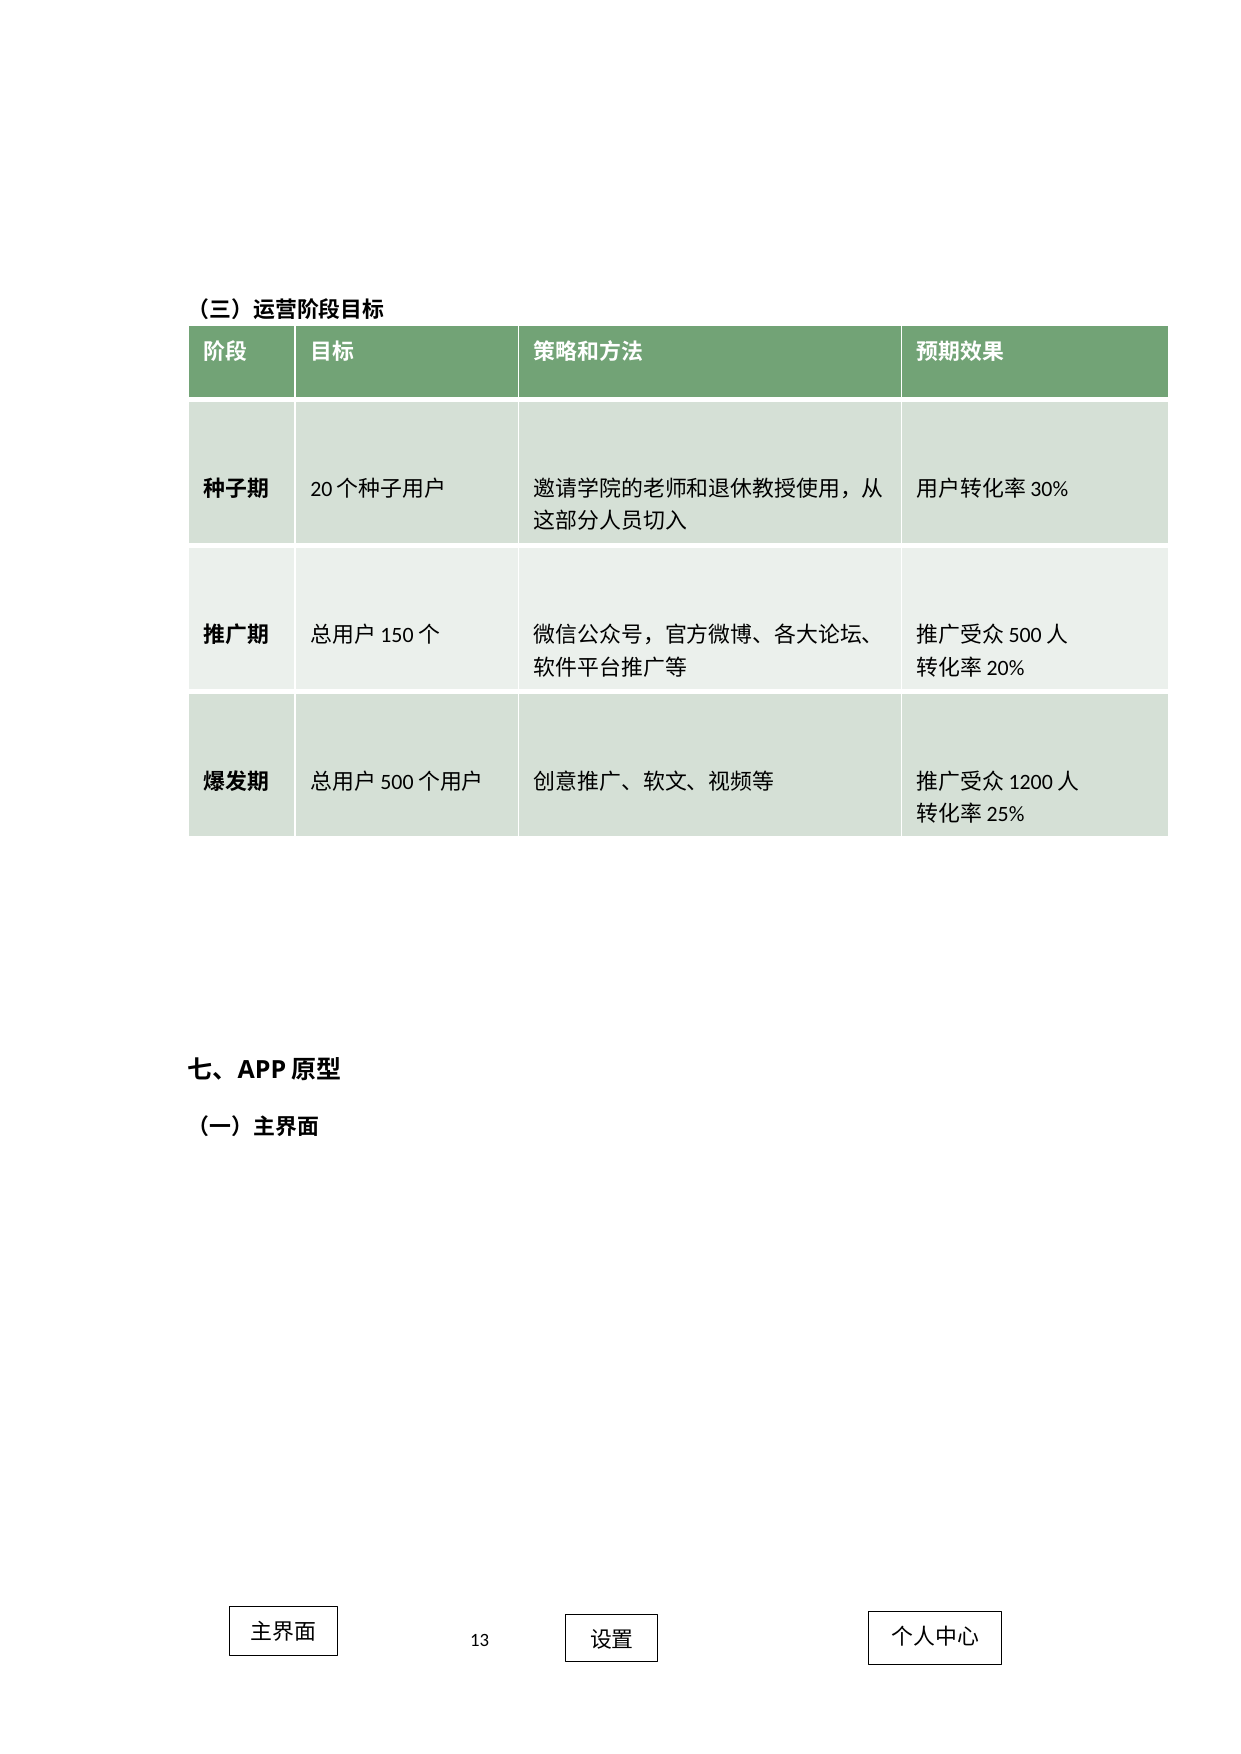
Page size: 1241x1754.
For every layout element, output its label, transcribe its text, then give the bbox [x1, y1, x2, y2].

table_cell 20个种子用户 [296, 402, 518, 543]
table_cell 邀请学院的老师和退休教授使用，从这部分人员切入 [519, 402, 901, 543]
table_cell 用户转化率30% [902, 402, 1168, 543]
table_cell 种子期 [189, 402, 294, 543]
table_cell 总用户150个 [296, 548, 518, 689]
table_cell 总用户500个用户 [296, 694, 518, 836]
table_cell 爆发期 [189, 694, 294, 836]
table_header 策略和方法 [519, 326, 901, 397]
table_header 目标 [296, 326, 518, 397]
text （三）运营阶段目标 [187, 292, 1053, 324]
table_cell 推广期 [189, 548, 294, 689]
table_header 预期效果 [902, 326, 1168, 397]
table_cell 推广受众500人 转化率20% [902, 548, 1168, 689]
table_cell 创意推广、软文、视频等 [519, 694, 901, 836]
table_header 阶段 [189, 326, 294, 397]
table_cell 微信公众号，官方微博、各大论坛、软件平台推广等 [519, 548, 901, 689]
table_cell 推广受众1200人 转化率25% [902, 694, 1168, 836]
list 七、APP原型 （一）主界面 [187, 1036, 1053, 1141]
